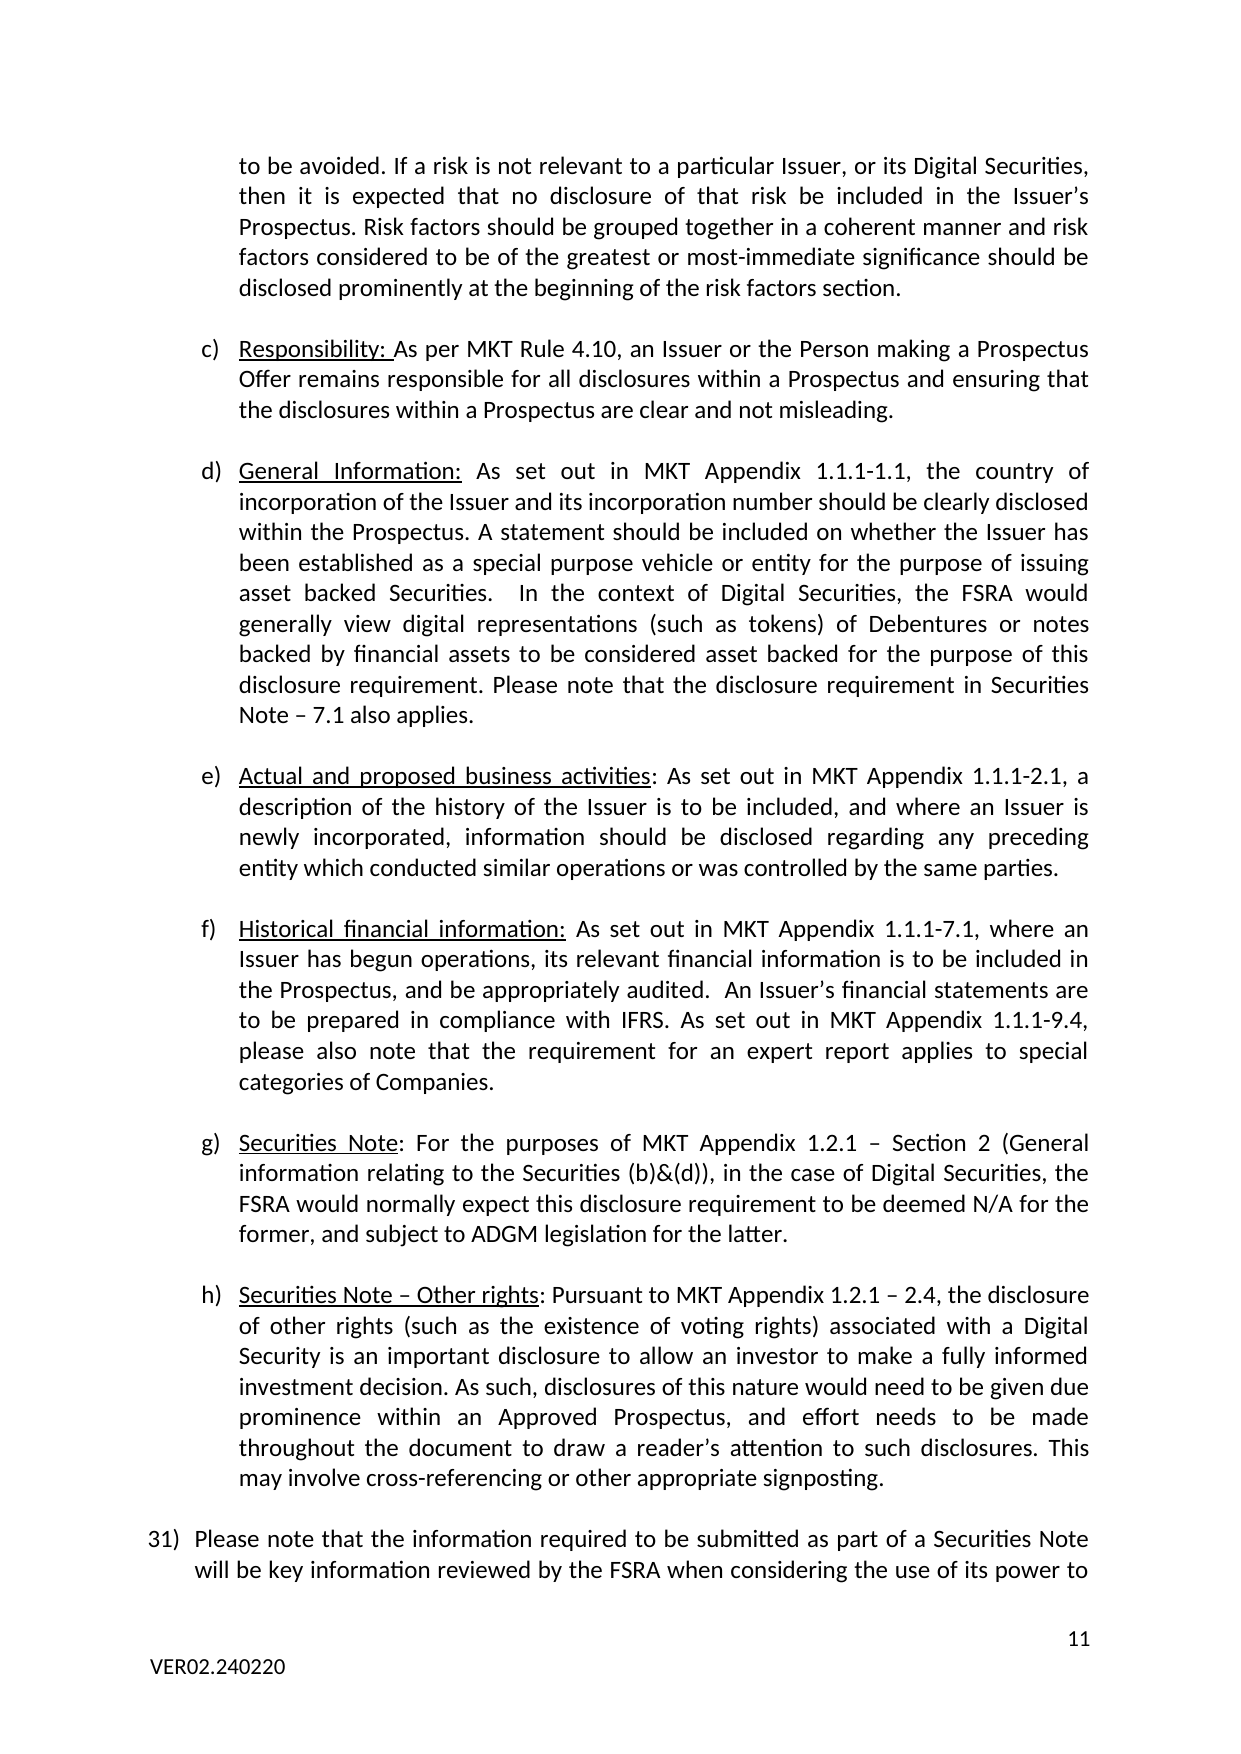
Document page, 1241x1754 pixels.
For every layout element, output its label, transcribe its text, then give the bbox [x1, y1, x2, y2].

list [201, 150, 1090, 303]
list Historical financial information: As set out in MKT Appendix 1.1.1-7.1, where an Issuer has begun operations, its relevant financial information is to be included in the Prospectus, and be appropriately audited. An Issuer’s financial statements are to be prepared in compliance with IFRS. As set out in MKT Appendix 1.1.1-9.4, please also note that the requirement for an expert report applies to special categories of Companies. [201, 913, 1090, 1096]
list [147, 1523, 1090, 1584]
list Securities Note: For the purposes of MKT Appendix 1.2.1 – Section 2 (General information relating to the Securities (b)&(d)), in the case of Digital Securities, the FSRA would normally expect this disclosure requirement to be deemed N/A for the former, and subject to ADGM legislation for the latter. [201, 1127, 1090, 1249]
list Responsibility: As per MKT Rule 4.10, an Issuer or the Person making a Prospectus Offer remains responsible for all disclosures within a Prospectus and ensuring that the disclosures within a Prospectus are clear and not misleading. [201, 333, 1090, 425]
list General Information: As set out in MKT Appendix 1.1.1-1.1, the country of incorporation of the Issuer and its incorporation number should be clearly disclosed within the Prospectus. A statement should be included on whether the Issuer has been established as a special purpose vehicle or entity for the purpose of issuing asset backed Securities. In the context of Digital Securities, the FSRA would generally view digital representations (such as tokens) of Debentures or notes backed by financial assets to be considered asset backed for the purpose of this disclosure requirement. Please note that the disclosure requirement in Securities Note – 7.1 also applies. [201, 455, 1090, 730]
list Securities Note – Other rights: Pursuant to MKT Appendix 1.2.1 – 2.4, the disclosure of other rights (such as the existence of voting rights) associated with a Digital Security is an important disclosure to allow an investor to make a fully informed investment decision. As such, disclosures of this nature would need to be given due prominence within an Approved Prospectus, and effort needs to be made throughout the document to draw a reader’s attention to such disclosures. This may involve cross-referencing or other appropriate signposting. [201, 1279, 1090, 1493]
list Actual and proposed business activities: As set out in MKT Appendix 1.1.1-2.1, a description of the history of the Issuer is to be included, and where an Issuer is newly incorporated, information should be disclosed regarding any preceding entity which conducted similar operations or was controlled by the same parties. [201, 760, 1090, 882]
